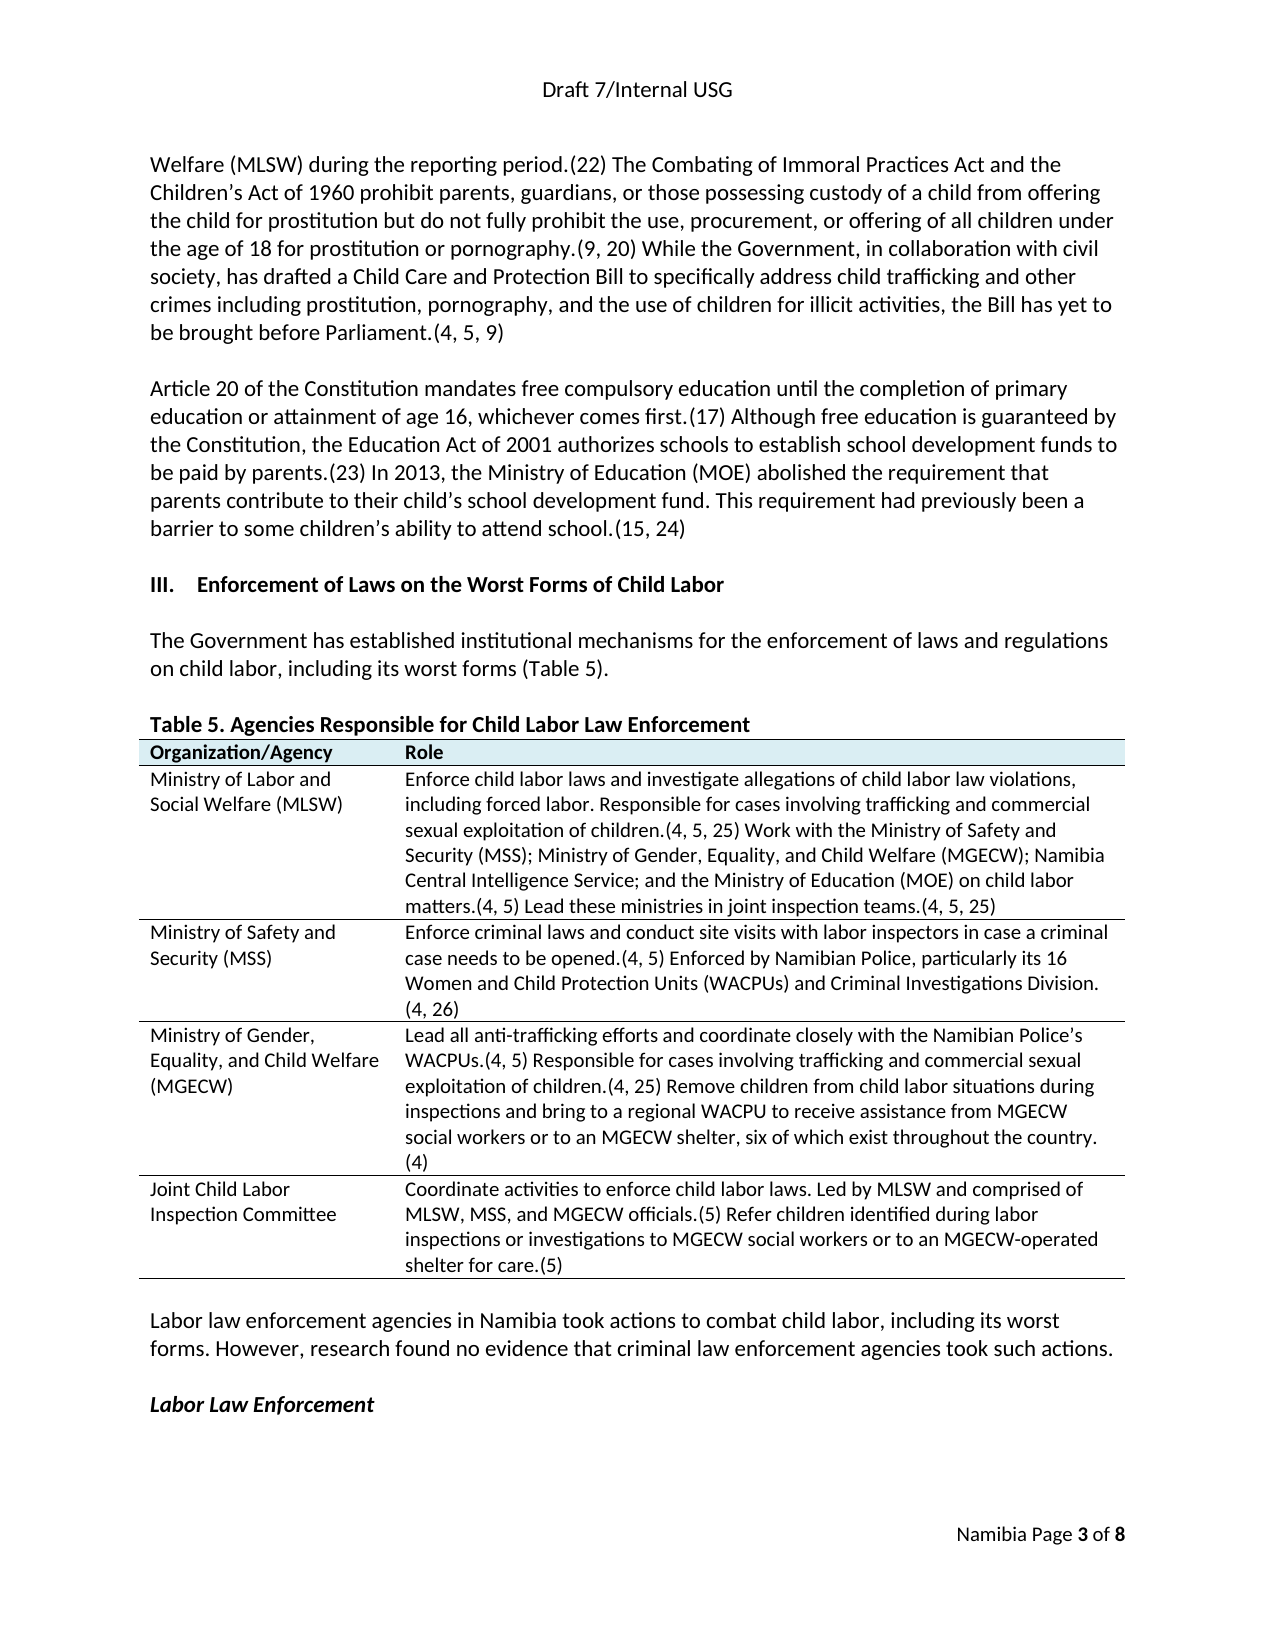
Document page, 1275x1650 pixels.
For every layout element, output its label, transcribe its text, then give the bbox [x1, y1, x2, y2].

text The Government has established institutional mechanisms for the enforcement of laws and regulations on child labor, including its worst forms (Table 5). [150, 626, 1125, 682]
table_cell Enforce criminal laws and conduct site visits with labor inspectors in case a criminal case needs to be opened.(4, 5) Enforced by Namibian Police, particularly its 16 Women and Child Protection Units (WACPUs) and Criminal Investigations Division.(4, 26) [394, 920, 1125, 1021]
table_cell Coordinate activities to enforce child labor laws. Led by MLSW and comprised of MLSW, MSS, and MGECW officials.(5) Refer children identified during labor inspections or investigations to MGECW social workers or to an MGECW-operated shelter for care.(5) [394, 1176, 1125, 1277]
table_header Role [394, 740, 1125, 765]
table_cell Lead all anti-trafficking efforts and coordinate closely with the Namibian Police’s WACPUs.(4, 5) Responsible for cases involving trafficking and commercial sexual exploitation of children.(4, 25) Remove children from child labor situations during inspections and bring to a regional WACPU to receive assistance from MGECW social workers or to an MGECW shelter, six of which exist throughout the country.(4) [394, 1022, 1125, 1175]
text Labor law enforcement agencies in Namibia took actions to combat child labor, including its worst forms. However, research found no evidence that criminal law enforcement agencies took such actions. [150, 1306, 1125, 1362]
table_cell Ministry of Labor and Social Welfare (MLSW) [139, 766, 394, 918]
text Labor Law Enforcement [150, 1391, 1125, 1418]
table_cell Ministry of Safety and Security (MSS) [139, 920, 394, 1021]
table_header Organization/Agency [139, 740, 394, 765]
text Table 5. Agencies Responsible for Child Labor Law Enforcement [150, 710, 1125, 738]
text Article 20 of the Constitution mandates free compulsory education until the completion of primary education or attainment of age 16, whichever comes first.(17) Although free education is guaranteed by the Constitution, the Education Act of 2001 authorizes schools to establish school development funds to be paid by parents.(23) In 2013, the Ministry of Education (MOE) abolished the requirement that parents contribute to their child’s school development fund. This requirement had previously been a barrier to some children’s ability to attend school.(15, 24) [150, 374, 1125, 542]
table_cell Enforce child labor laws and investigate allegations of child labor law violations, including forced labor. Responsible for cases involving trafficking and commercial sexual exploitation of children.(4, 5, 25) Work with the Ministry of Safety and Security (MSS); Ministry of Gender, Equality, and Child Welfare (MGECW); Namibia Central Intelligence Service; and the Ministry of Education (MOE) on child labor matters.(4, 5) Lead these ministries in joint inspection teams.(4, 5, 25) [394, 766, 1125, 918]
subtitle Enforcement of Laws on the Worst Forms of Child Labor [150, 570, 1125, 598]
table_cell Ministry of Gender, Equality, and Child Welfare (MGECW) [139, 1022, 394, 1175]
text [150, 150, 1125, 346]
table_cell Joint Child Labor Inspection Committee [139, 1176, 394, 1277]
